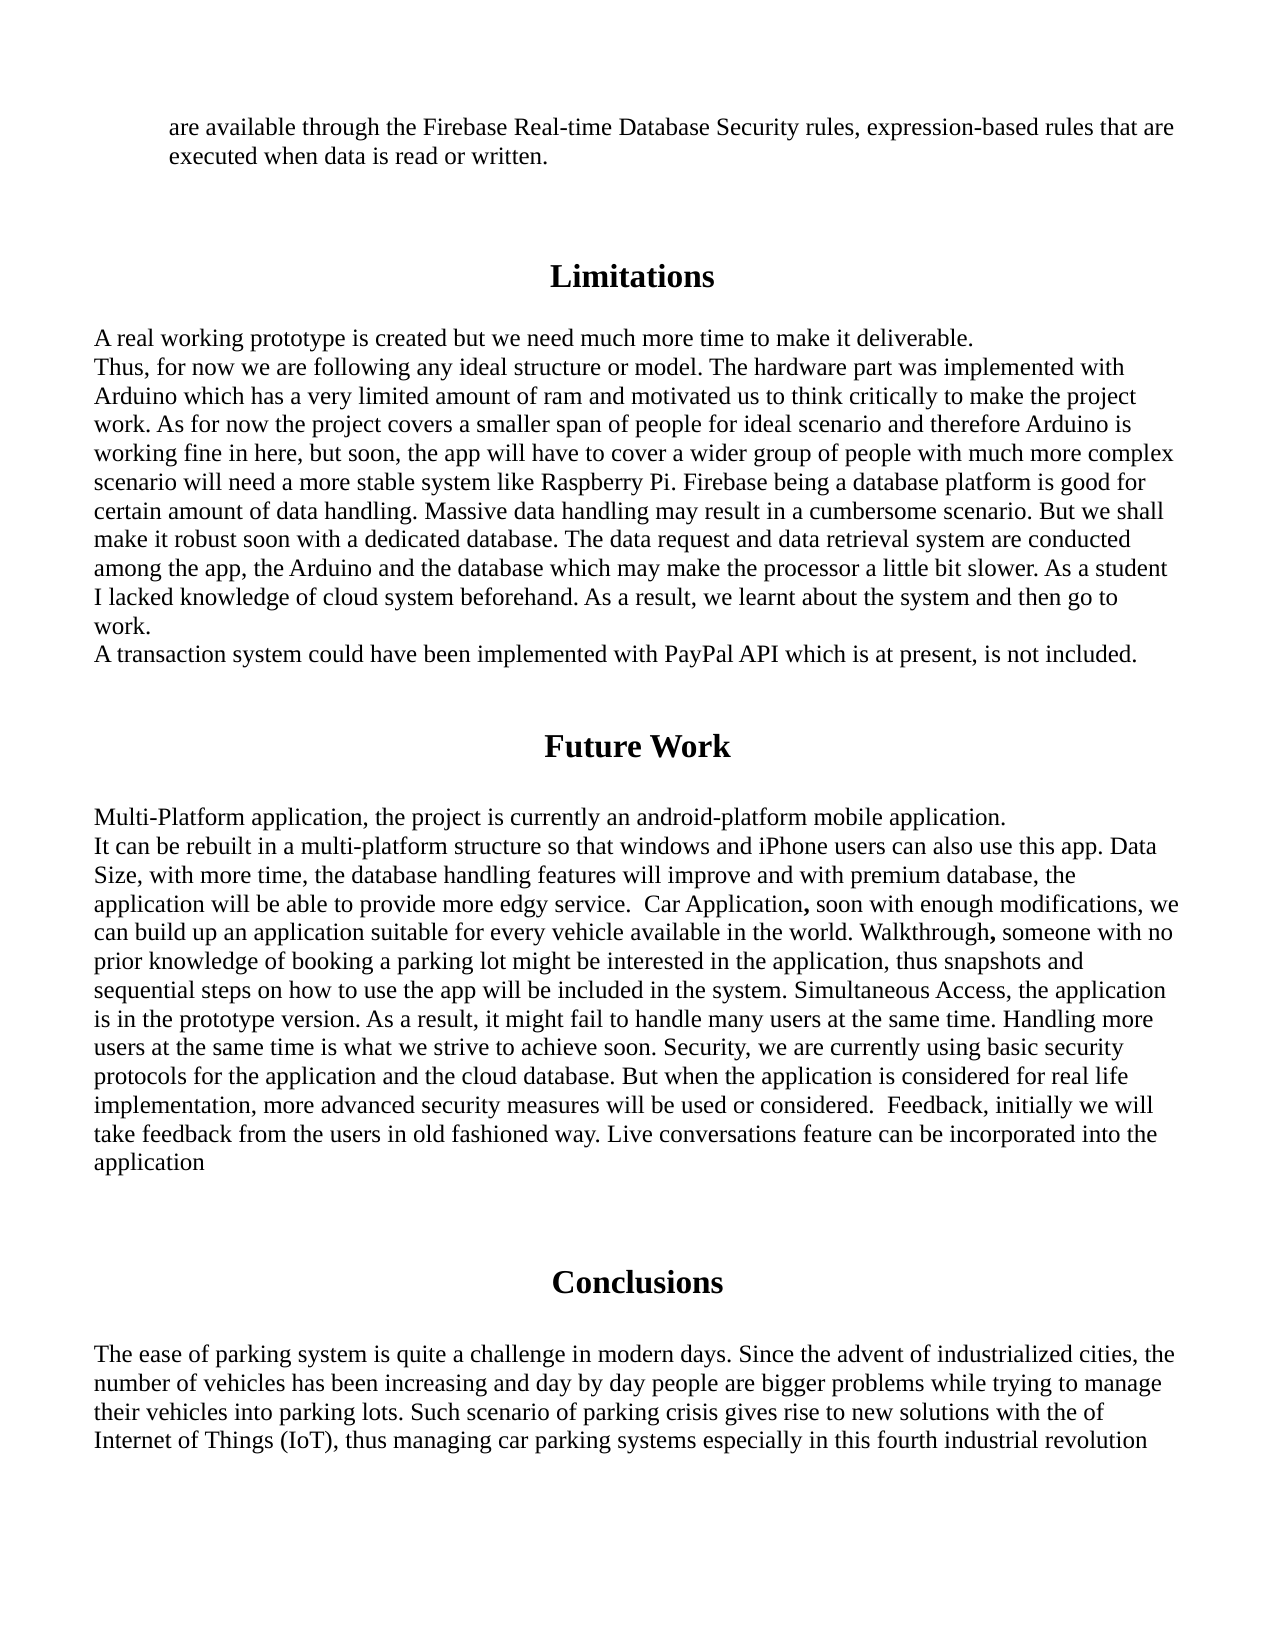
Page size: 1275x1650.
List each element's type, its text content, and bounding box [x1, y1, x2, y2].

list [131, 112, 1181, 170]
text Limitations [94, 256, 1181, 294]
text Future Work [94, 726, 1181, 764]
text It can be rebuilt in a multi-platform structure so that windows and iPhone users can also use this app. Data Size, with more time, the database handling features will improve and with premium database, the application will be able to provide more edgy service. Car Application, soon with enough modifications, we can build up an application suitable for every vehicle available in the world. Walkthrough, someone with no prior knowledge of booking a parking lot might be interested in the application, thus snapshots and sequential steps on how to use the app will be included in the system. Simultaneous Access, the application is in the prototype version. As a result, it might fail to handle many users at the same time. Handling more users at the same time is what we strive to achieve soon. Security, we are currently using basic security protocols for the application and the cloud database. But when the application is considered for real life implementation, more advanced security measures will be used or considered. Feedback, initially we will take feedback from the users in old fashioned way. Live conversations feature can be incorporated into the application [94, 831, 1181, 1176]
text Thus, for now we are following any ideal structure or model. The hardware part was implemented with Arduino which has a very limited amount of ram and motivated us to think critically to make the project work. As for now the project covers a smaller span of people for ideal scenario and therefore Arduino is working fine in here, but soon, the app will have to cover a wider group of people with much more complex scenario will need a more stable system like Raspberry Pi. Firebase being a database platform is good for certain amount of data handling. Massive data handling may result in a cumbersome scenario. But we shall make it robust soon with a dedicated database. The data request and data retrieval system are conducted among the app, the Arduino and the database which may make the processor a little bit slower. As a student I lacked knowledge of cloud system beforehand. As a result, we learnt about the system and then go to work. [94, 352, 1181, 639]
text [94, 1339, 1181, 1454]
text Conclusions [94, 1262, 1181, 1301]
text Multi-Platform application, the project is currently an android-platform mobile application. [94, 802, 1181, 831]
text A real working prototype is created but we need much more time to make it deliverable. [94, 323, 1181, 352]
text A transaction system could have been implemented with PayPal API which is at present, is not included. [94, 639, 1181, 668]
